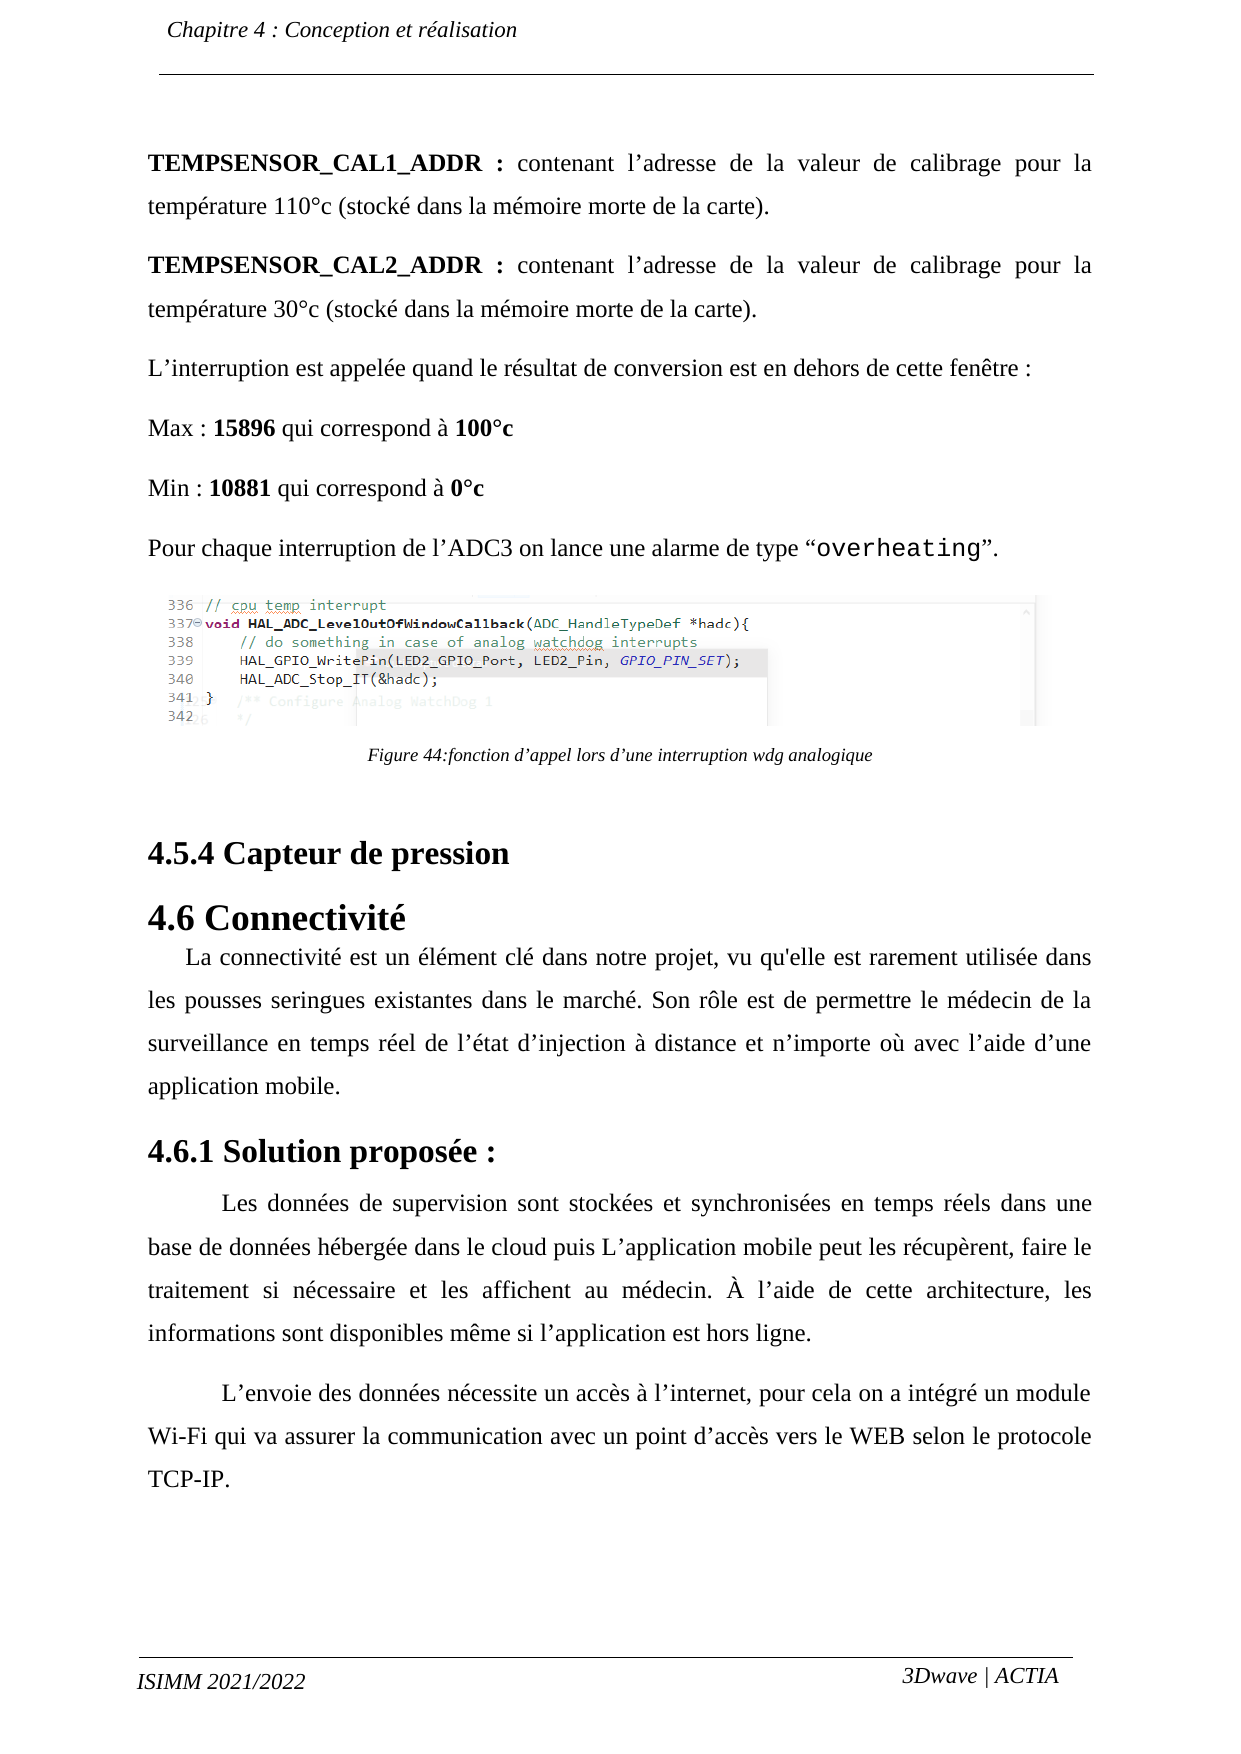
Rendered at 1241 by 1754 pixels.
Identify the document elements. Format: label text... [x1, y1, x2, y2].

text 4.6.1 Solution proposée : [148, 1131, 1093, 1169]
text L’interruption est appelée quand le résultat de conversion est en dehors de cette fenêtre : [148, 353, 1093, 382]
text TEMPSENSOR_CAL2_ADDR : contenant l’adresse de la valeur de calibrage pour la température 30°c (stocké dans la mémoire morte de la carte). [148, 251, 1093, 322]
text Max : 15896 qui correspond à 100°c [148, 413, 1093, 442]
picture [168, 595, 1072, 726]
text La connectivité est un élément clé dans notre projet, vu qu'elle est rarement utilisée dans les pousses seringues existantes dans le marché. Son rôle est de permettre le médecin de la surveillance en temps réel de l’état d’injection à distance et n’importe où avec l’aide d’une application mobile. [148, 942, 1093, 1100]
text Les données de supervision sont stockées et synchronisées en temps réels dans une base de données hébergée dans le cloud puis L’application mobile peut les récupèrent, faire le traitement si nécessaire et les affichent au médecin. À l’aide de cette architecture, les informations sont disponibles même si l’application est hors ligne. [148, 1188, 1093, 1347]
list Capteur de pression [148, 834, 1093, 872]
text L’envoie des données nécessite un accès à l’internet, pour cela on a intégré un module Wi-Fi qui va assurer la communication avec un point d’accès vers le WEB selon le protocole TCP-IP. [148, 1378, 1093, 1493]
text Pour chaque interruption de l’ADC3 on lance une alarme de type “overheating”. [148, 533, 1093, 564]
text Min : 10881 qui correspond à 0°c [148, 473, 1093, 502]
text TEMPSENSOR_CAL1_ADDR : contenant l’adresse de la valeur de calibrage pour la température 110°c (stocké dans la mémoire morte de la carte). [148, 148, 1093, 219]
text Figure 44:fonction d’appel lors d’une interruption wdg analogique [148, 744, 1093, 766]
list 4.6 Connectivité [148, 895, 1093, 938]
